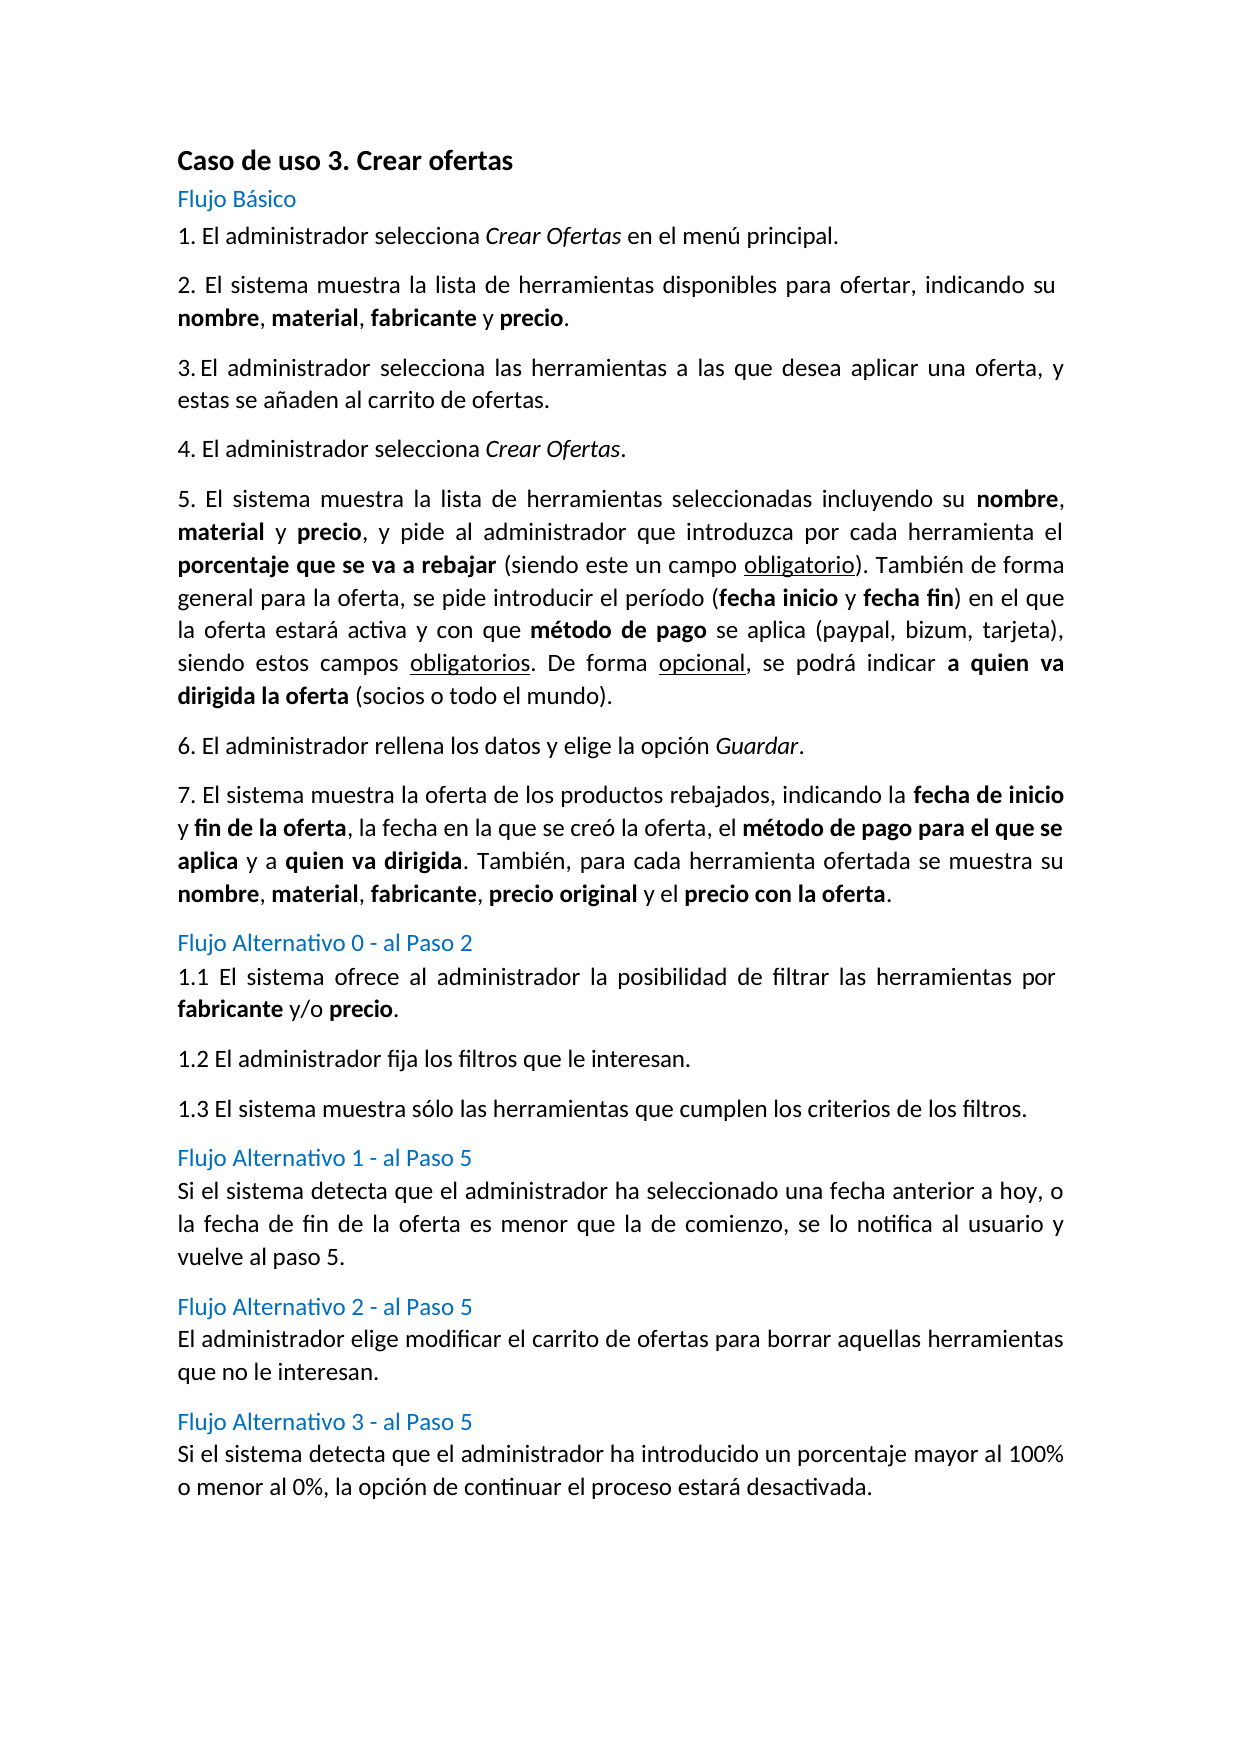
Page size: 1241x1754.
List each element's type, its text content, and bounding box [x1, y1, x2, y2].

title Caso de uso 3. Crear ofertas [177, 142, 1078, 178]
text Flujo Básico [177, 183, 1078, 214]
text Flujo Alternativo 3 - al Paso 5 [177, 1406, 1078, 1436]
list El sistema muestra la oferta de los productos rebajados, indicando la fecha de inicio y fin de la oferta, la fecha en la que se creó la oferta, el método de pago para el que se aplica y a quien va dirigida. También, para cada herramienta ofertada se muestra su nombre, material, fabricante, precio original y el precio con la oferta. [177, 779, 1064, 909]
text El administrador elige modificar el carrito de ofertas para borrar aquellas herramientas que no le interesan. [177, 1323, 1063, 1387]
list El administrador selecciona Crear Ofertas en el menú principal. [177, 220, 1078, 250]
list El administrador selecciona Crear Ofertas. [177, 433, 1078, 464]
text fabricante y/o precio. [177, 994, 1078, 1024]
list El administrador selecciona las herramientas a las que desea aplicar una oferta, y estas se añaden al carrito de ofertas. [177, 352, 1064, 414]
text nombre, material, fabricante y precio. [177, 302, 1078, 333]
list El administrador fija los filtros que le interesan. [177, 1043, 1078, 1074]
list El administrador rellena los datos y elige la opción Guardar. [177, 730, 1078, 760]
text Si el sistema detecta que el administrador ha introducido un porcentaje mayor al 100% o menor al 0%, la opción de continuar el proceso estará desactivada. [177, 1439, 1064, 1502]
text Flujo Alternativo 0 - al Paso 2 [177, 928, 1078, 958]
list El sistema muestra la lista de herramientas disponibles para ofertar, indicando su [177, 269, 1078, 300]
list El sistema muestra sólo las herramientas que cumplen los criterios de los filtros. Flujo Alternativo 1 - al Paso 5 [177, 1074, 1028, 1172]
list El sistema ofrece al administrador la posibilidad de filtrar las herramientas por [177, 961, 1078, 991]
text Flujo Alternativo 2 - al Paso 5 [177, 1291, 1078, 1321]
text Si el sistema detecta que el administrador ha seleccionado una fecha anterior a hoy, o la fecha de fin de la oferta es menor que la de comienzo, se lo notifica al usuario y vuelve al paso 5. [177, 1175, 1064, 1272]
list El sistema muestra la lista de herramientas seleccionadas incluyendo su nombre, material y precio, y pide al administrador que introduzca por cada herramienta el porcentaje que se va a rebajar (siendo este un campo obligatorio). También de forma general para la oferta, se pide introducir el período (fecha inicio y fecha fin) en el que la oferta estará activa y con que método de pago se aplica (paypal, bizum, tarjeta), siendo estos campos obligatorios. De forma opcional, se podrá indicar a quien va dirigida la oferta (socios o todo el mundo). [177, 483, 1065, 711]
